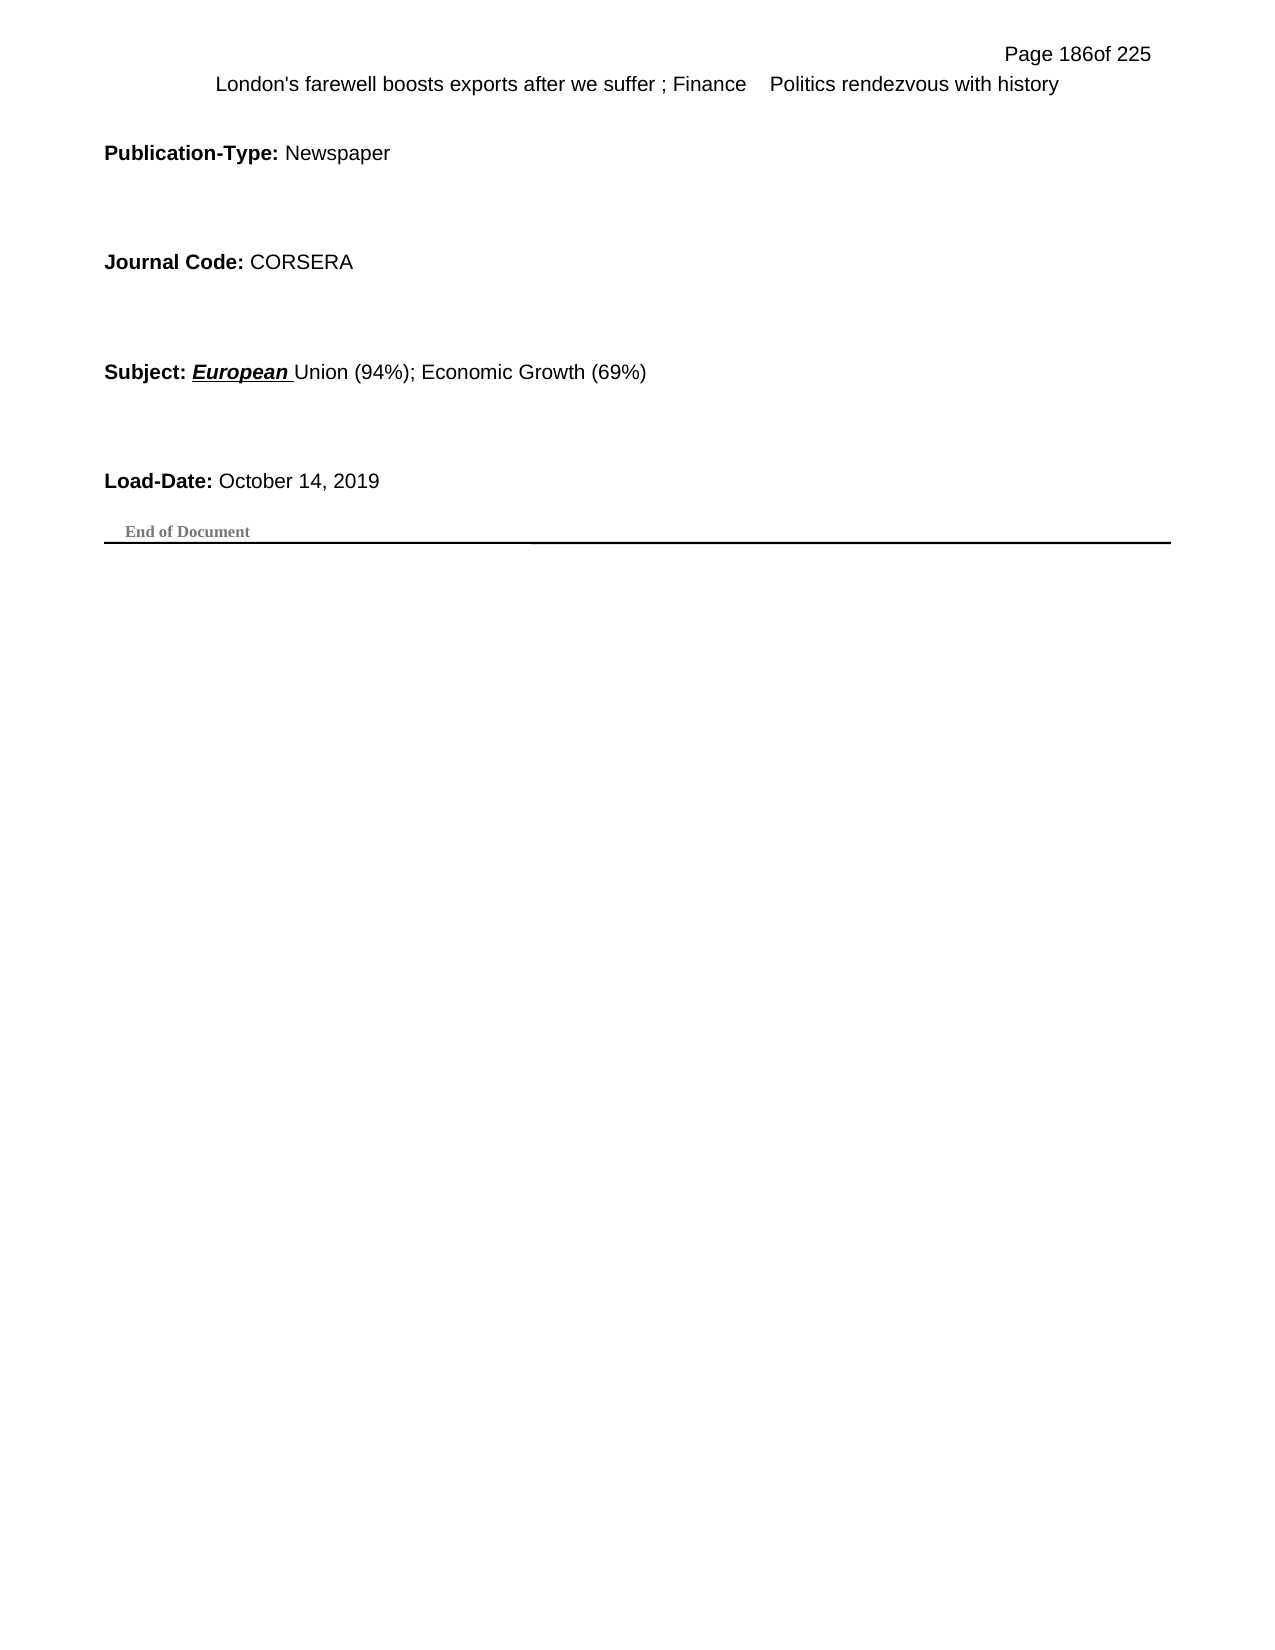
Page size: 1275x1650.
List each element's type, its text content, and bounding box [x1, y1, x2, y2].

text End of Document [125, 522, 1171, 541]
text Journal Code: CORSERA [104, 247, 1171, 332]
text Publication-Type: Newspaper [104, 137, 1171, 222]
text Load-Date: October 14, 2019 [104, 466, 1171, 493]
text Subject: European Union (94%); Economic Growth (69%) [104, 357, 1171, 441]
